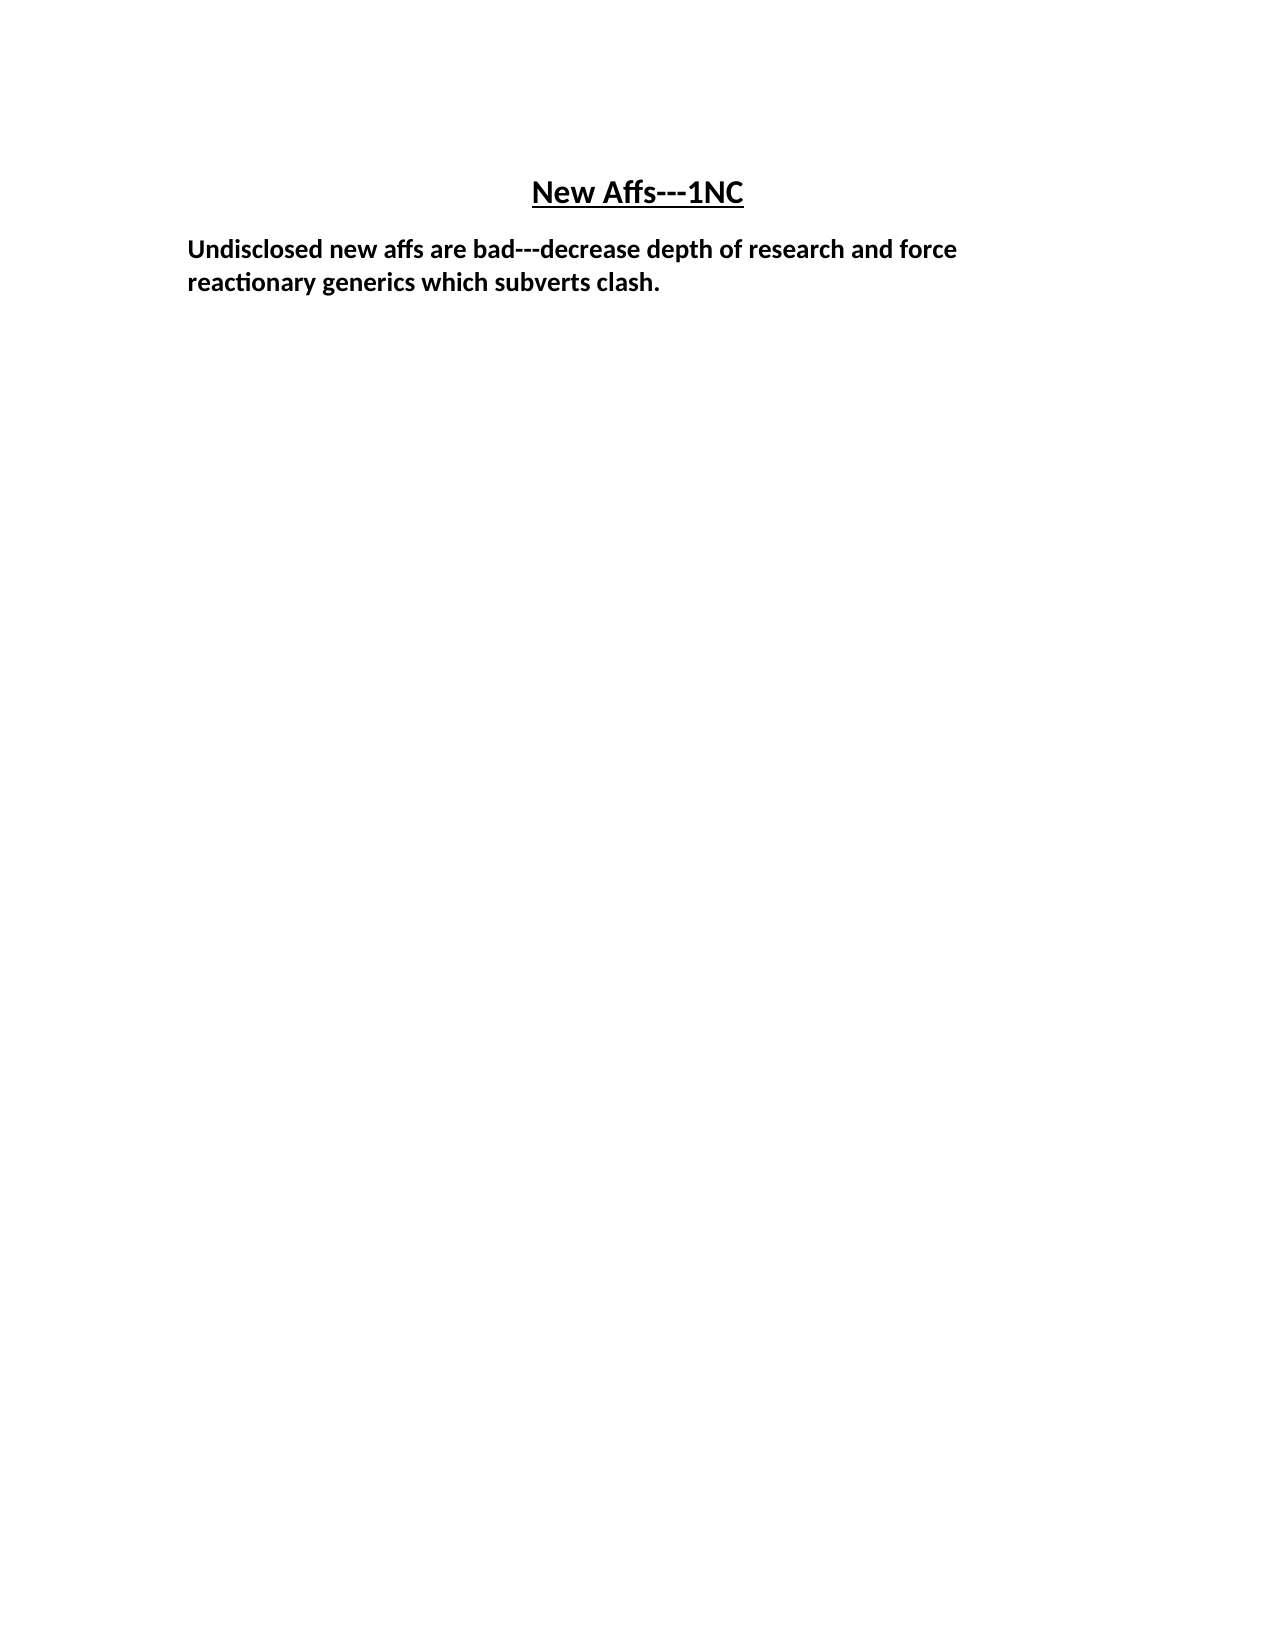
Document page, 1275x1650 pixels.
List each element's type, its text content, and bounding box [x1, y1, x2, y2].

subtitle New Affs---1NC [187, 171, 1087, 212]
subtitle Undisclosed new affs are bad---decrease depth of research and force reactionary generics which subverts clash. [187, 232, 1087, 298]
